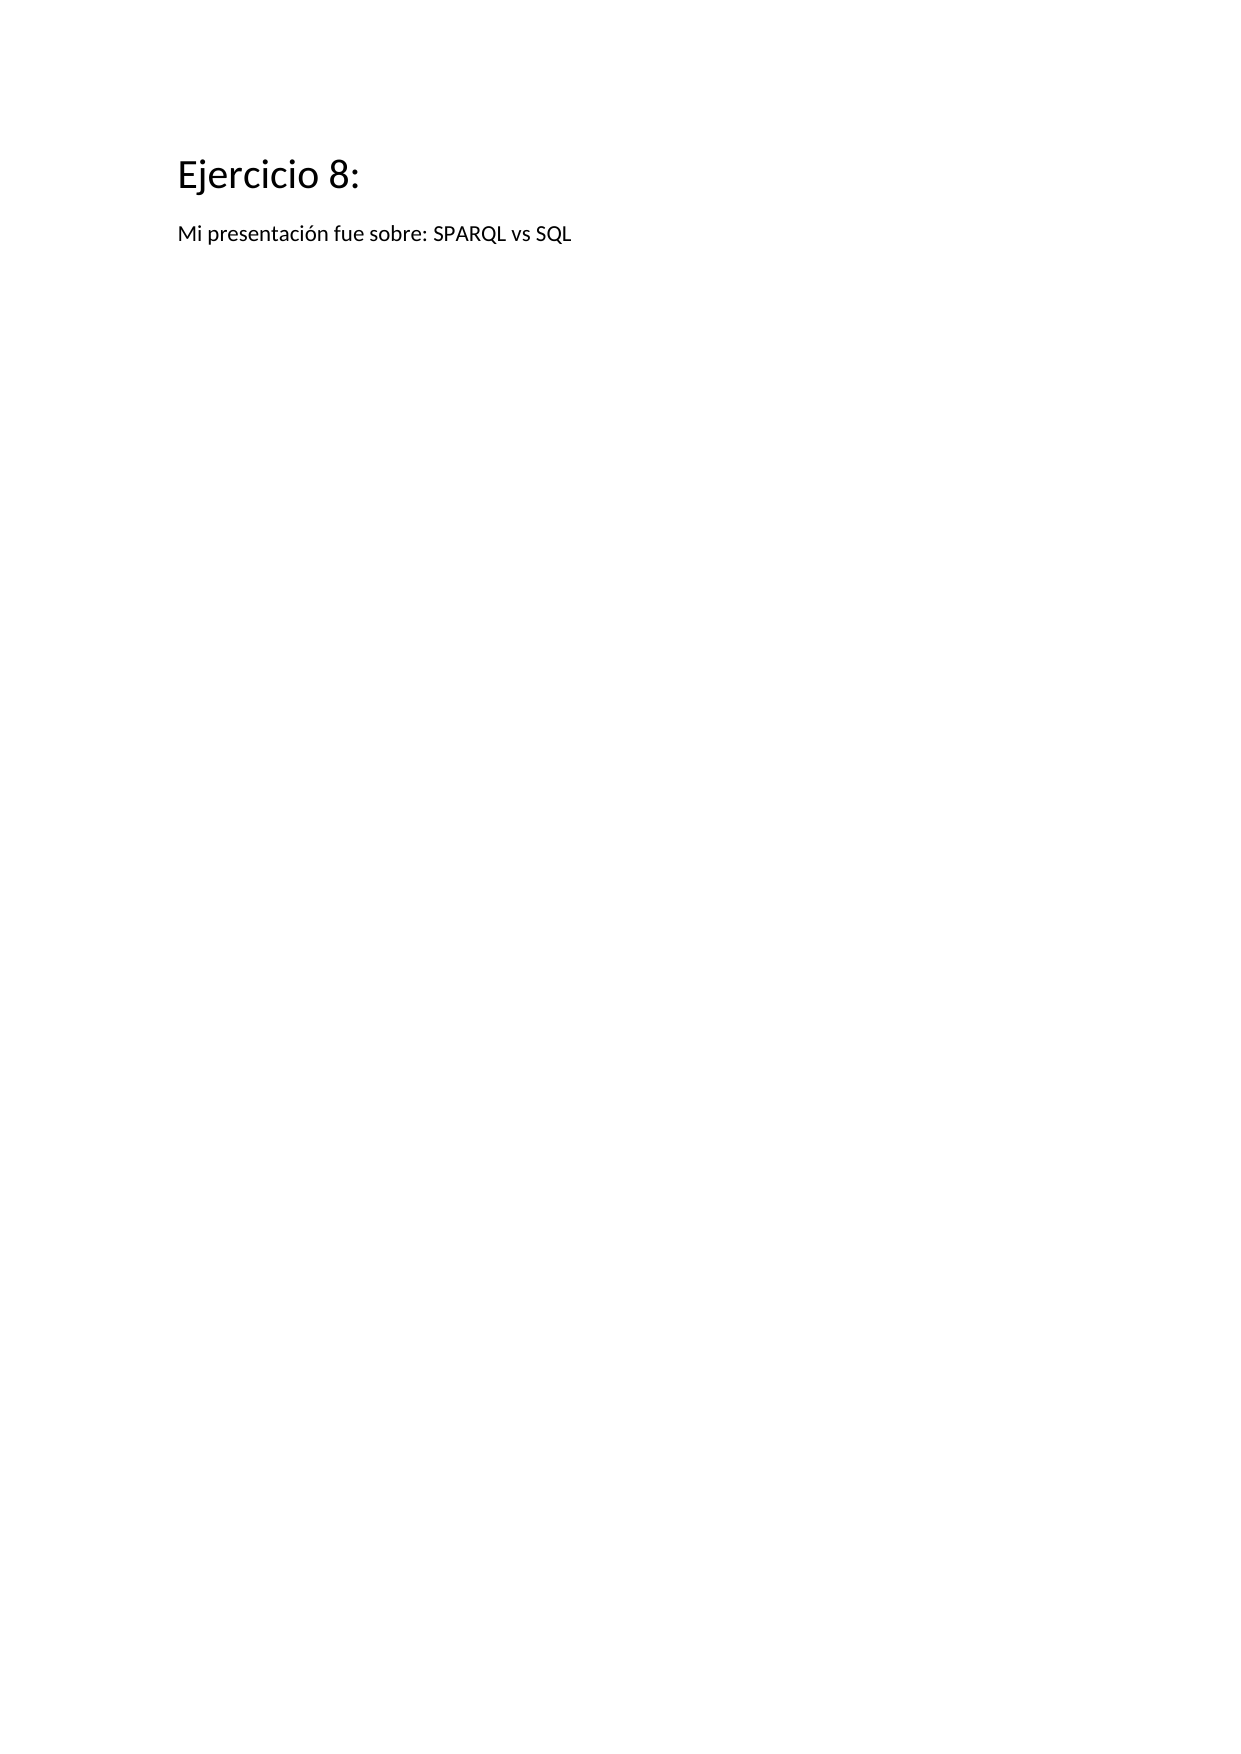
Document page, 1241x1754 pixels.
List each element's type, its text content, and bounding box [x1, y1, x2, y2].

text Mi presentación fue sobre: SPARQL vs SQL [177, 219, 1063, 247]
text Ejercicio 8: [177, 148, 1063, 198]
